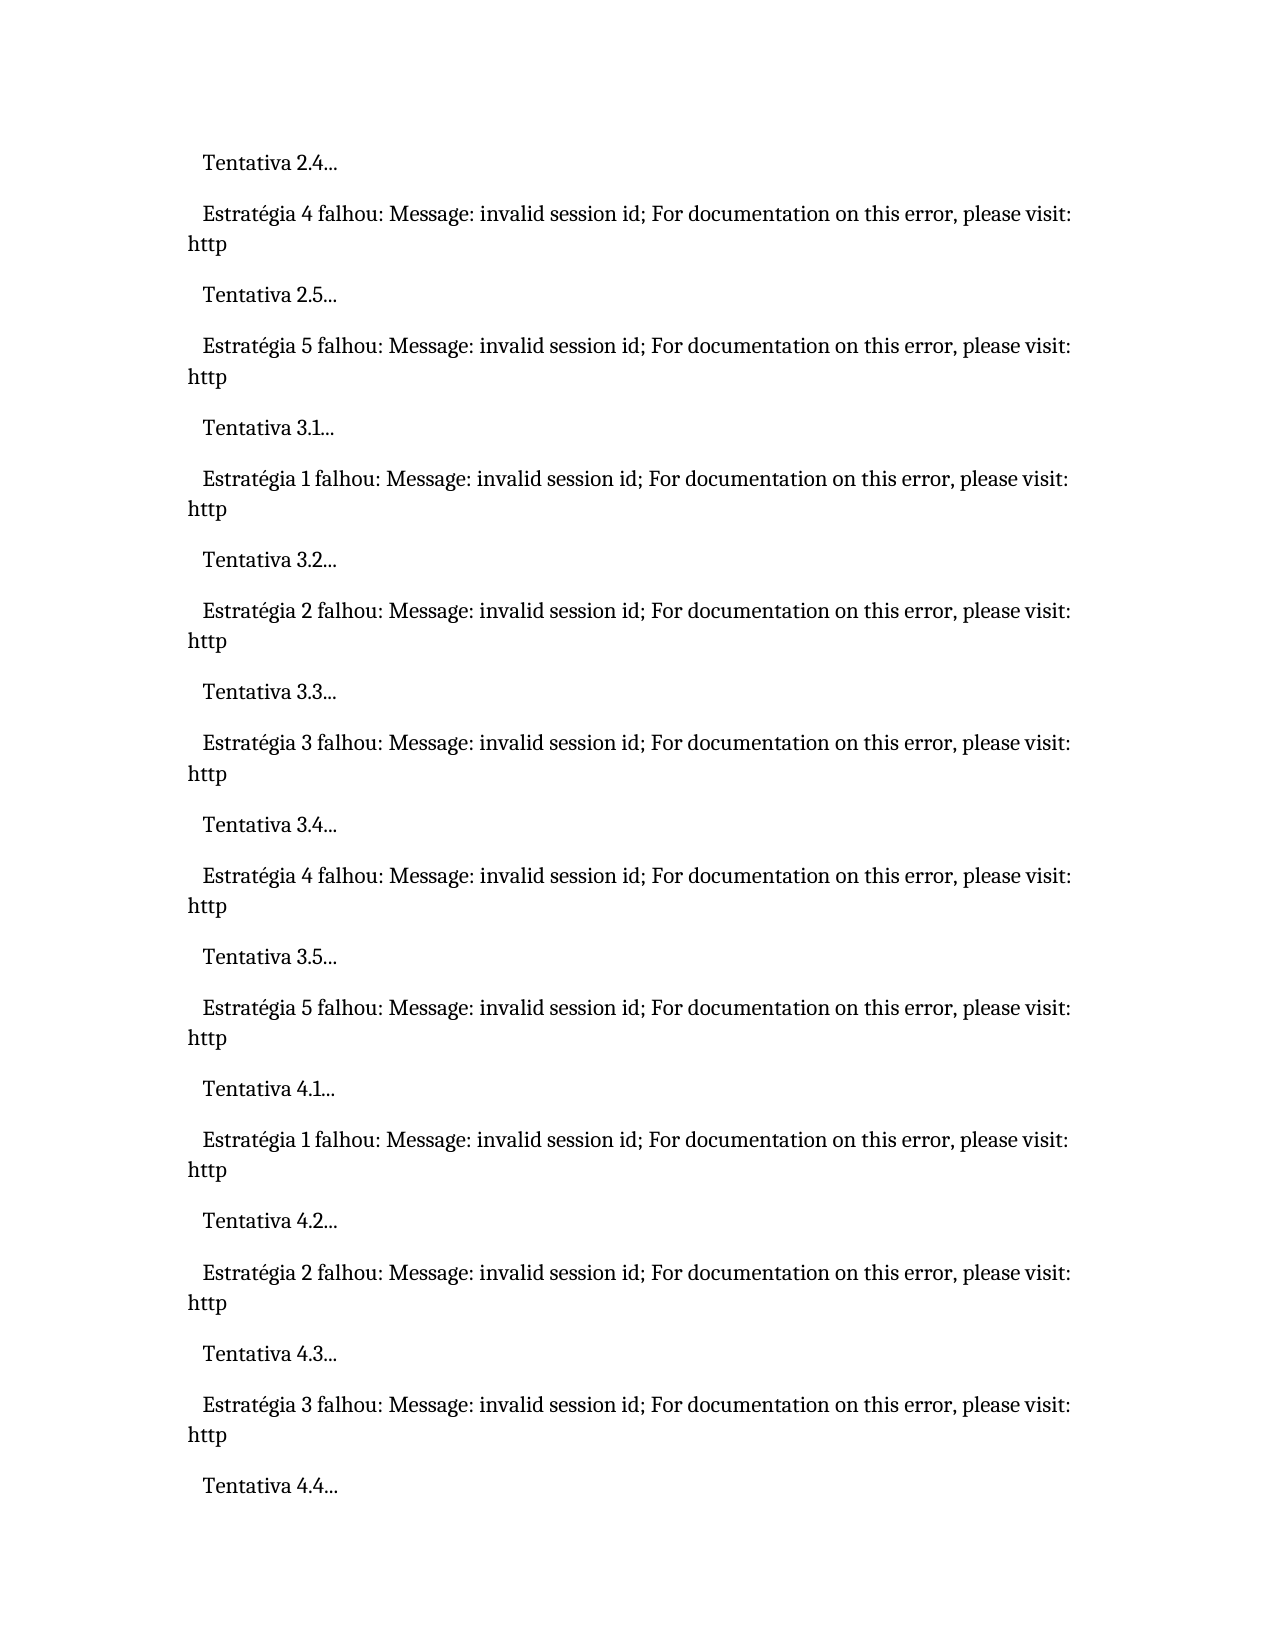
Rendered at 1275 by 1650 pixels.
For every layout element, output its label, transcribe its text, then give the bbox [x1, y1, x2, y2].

text Tentativa 2.4... [187, 150, 1087, 176]
text Estratégia 1 falhou: Message: invalid session id; For documentation on this error, please visit: http [187, 1127, 1087, 1184]
text Tentativa 3.2... [187, 547, 1087, 573]
text Tentativa 4.3... [187, 1341, 1087, 1367]
text Estratégia 5 falhou: Message: invalid session id; For documentation on this error, please visit: http [187, 333, 1087, 390]
text Tentativa 3.1... [187, 414, 1087, 441]
text Tentativa 4.1... [187, 1076, 1087, 1102]
text Estratégia 2 falhou: Message: invalid session id; For documentation on this error, please visit: http [187, 598, 1087, 654]
text Estratégia 5 falhou: Message: invalid session id; For documentation on this error, please visit: http [187, 995, 1087, 1051]
text Tentativa 2.5... [187, 282, 1087, 309]
text Tentativa 4.2... [187, 1208, 1087, 1235]
text Estratégia 4 falhou: Message: invalid session id; For documentation on this error, please visit: http [187, 862, 1087, 919]
text Tentativa 3.4... [187, 811, 1087, 838]
text Tentativa 4.4... [187, 1473, 1087, 1499]
text Estratégia 1 falhou: Message: invalid session id; For documentation on this error, please visit: http [187, 466, 1087, 522]
text Estratégia 3 falhou: Message: invalid session id; For documentation on this error, please visit: http [187, 730, 1087, 787]
text Estratégia 3 falhou: Message: invalid session id; For documentation on this error, please visit: http [187, 1392, 1087, 1448]
text Tentativa 3.5... [187, 944, 1087, 970]
text Tentativa 3.3... [187, 679, 1087, 706]
text Estratégia 4 falhou: Message: invalid session id; For documentation on this error, please visit: http [187, 201, 1087, 258]
text Estratégia 2 falhou: Message: invalid session id; For documentation on this error, please visit: http [187, 1259, 1087, 1316]
